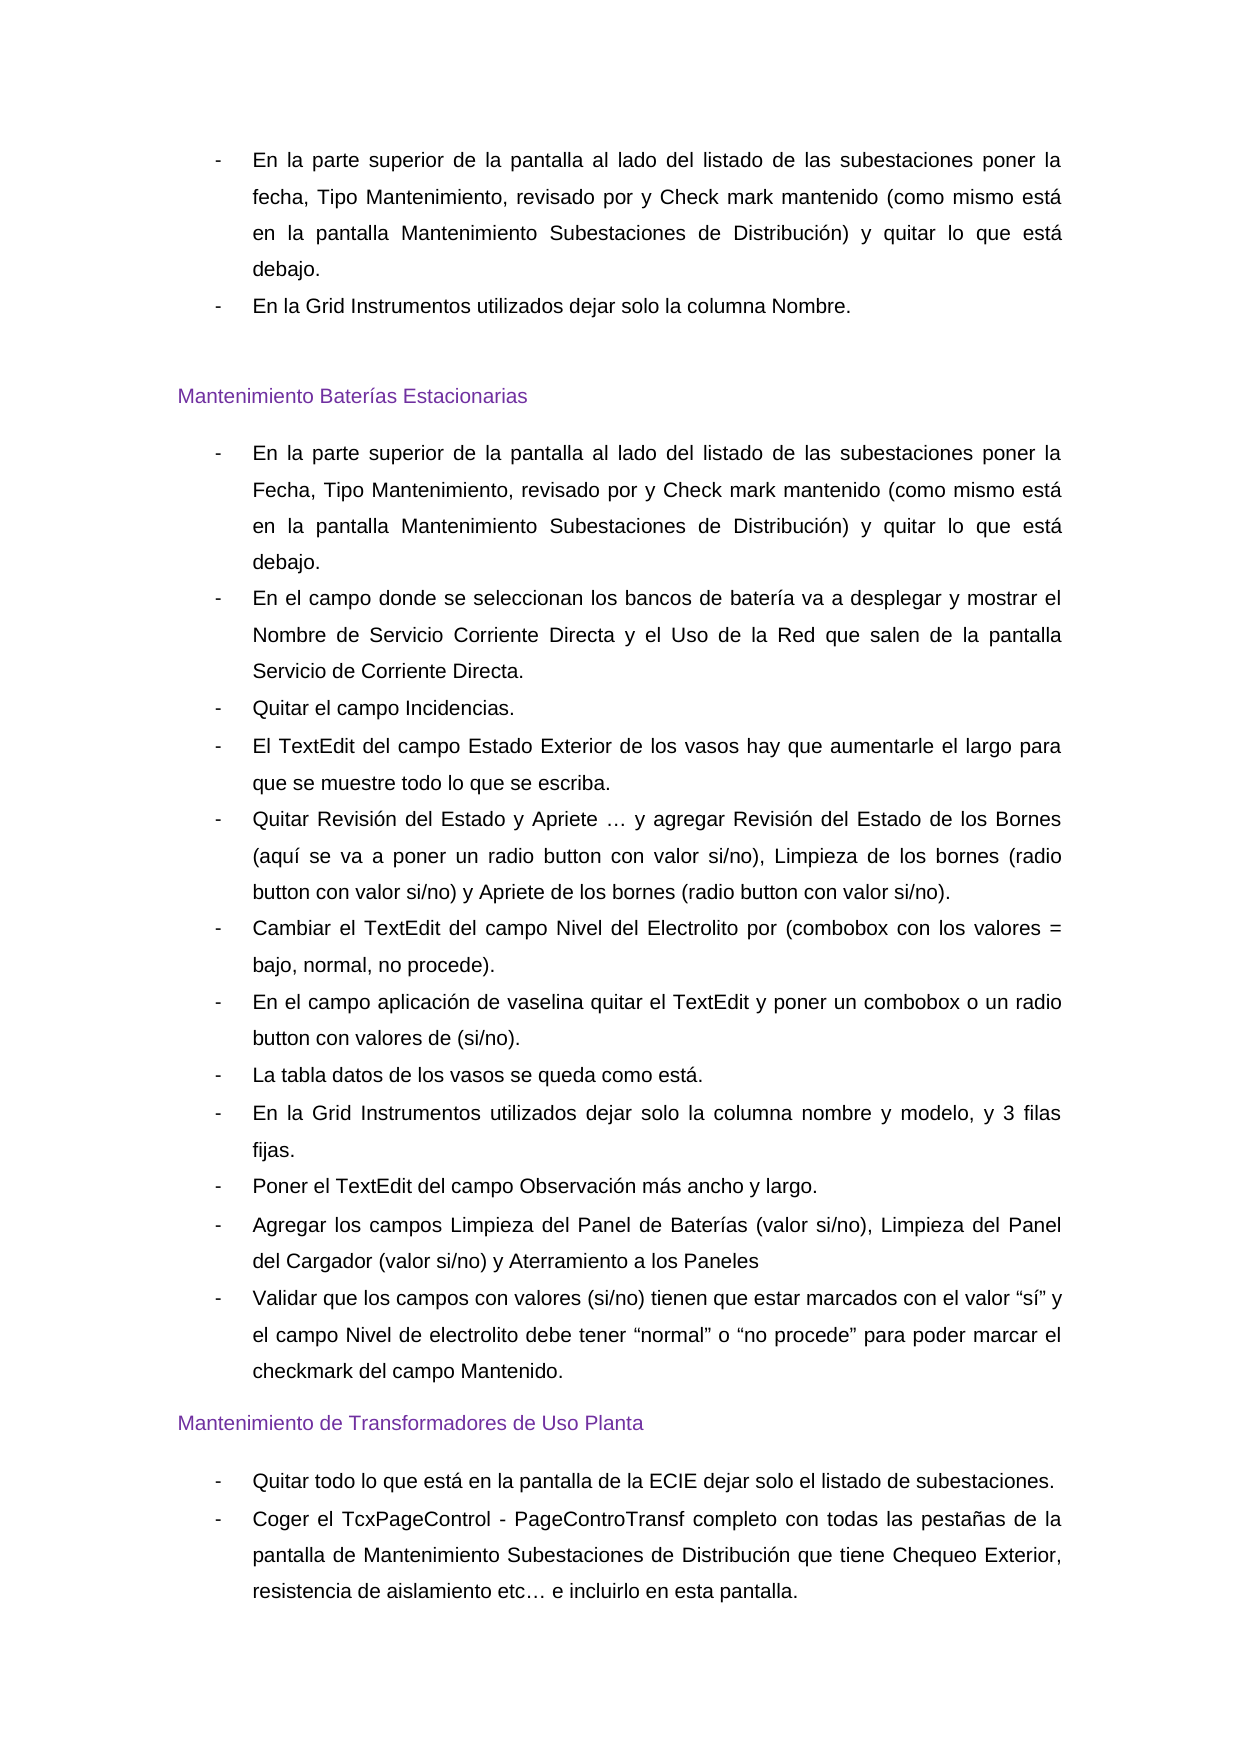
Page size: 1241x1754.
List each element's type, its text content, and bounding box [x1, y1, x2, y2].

list Quitar Revisión del Estado y Apriete … y agregar Revisión del Estado de los Bornes (aquí se va a poner un radio button con valor si/no), Limpieza de los bornes (radio button con valor si/no) y Apriete de los bornes (radio button con valor si/no). [215, 806, 1063, 903]
text Mantenimiento de Transformadores de Uso Planta [177, 1411, 1063, 1435]
list Cambiar el TextEdit del campo Nivel del Electrolito por (combobox con los valores = bajo, normal, no procede). [215, 916, 1063, 977]
list El TextEdit del campo Estado Exterior de los vasos hay que aumentarle el largo para que se muestre todo lo que se escriba. [215, 733, 1063, 794]
list Quitar todo lo que está en la pantalla de la ECIE dejar solo el listado de subestaciones. [215, 1468, 1063, 1493]
list En el campo aplicación de vaselina quitar el TextEdit y poner un combobox o un radio button con valores de (si/no). [215, 989, 1063, 1050]
list En la parte superior de la pantalla al lado del listado de las subestaciones poner la Fecha, Tipo Mantenimiento, revisado por y Check mark mantenido (como mismo está en la pantalla Mantenimiento Subestaciones de Distribución) y quitar lo que está debajo. [215, 440, 1063, 573]
list La tabla datos de los vasos se queda como está. [215, 1062, 1063, 1088]
list En el campo donde se seleccionan los bancos de batería va a desplegar y mostrar el Nombre de Servicio Corriente Directa y el Uso de la Red que salen de la pantalla Servicio de Corriente Directa. [215, 586, 1063, 683]
list En la parte superior de la pantalla al lado del listado de las subestaciones poner la fecha, Tipo Mantenimiento, revisado por y Check mark mantenido (como mismo está en la pantalla Mantenimiento Subestaciones de Distribución) y quitar lo que está debajo. [215, 148, 1063, 281]
list En la Grid Instrumentos utilizados dejar solo la columna nombre y modelo, y 3 filas fijas. [215, 1100, 1063, 1162]
list En la Grid Instrumentos utilizados dejar solo la columna Nombre. [215, 293, 1063, 318]
list Quitar el campo Incidencias. [215, 695, 1063, 720]
list Validar que los campos con valores (si/no) tienen que estar marcados con el valor “sí” y el campo Nivel de electrolito debe tener “normal” o “no procede” para poder marcar el checkmark del campo Mantenido. [215, 1285, 1063, 1382]
text Mantenimiento Baterías Estacionarias [177, 383, 1063, 407]
list Coger el TcxPageControl - PageControTransf completo con todas las pestañas de la pantalla de Mantenimiento Subestaciones de Distribución que tiene Chequeo Exterior, resistencia de aislamiento etc… e incluirlo en esta pantalla. [215, 1506, 1063, 1603]
list Poner el TextEdit del campo Observación más ancho y largo. [215, 1174, 1063, 1199]
list Agregar los campos Limpieza del Panel de Baterías (valor si/no), Limpieza del Panel del Cargador (valor si/no) y Aterramiento a los Paneles [215, 1212, 1063, 1273]
